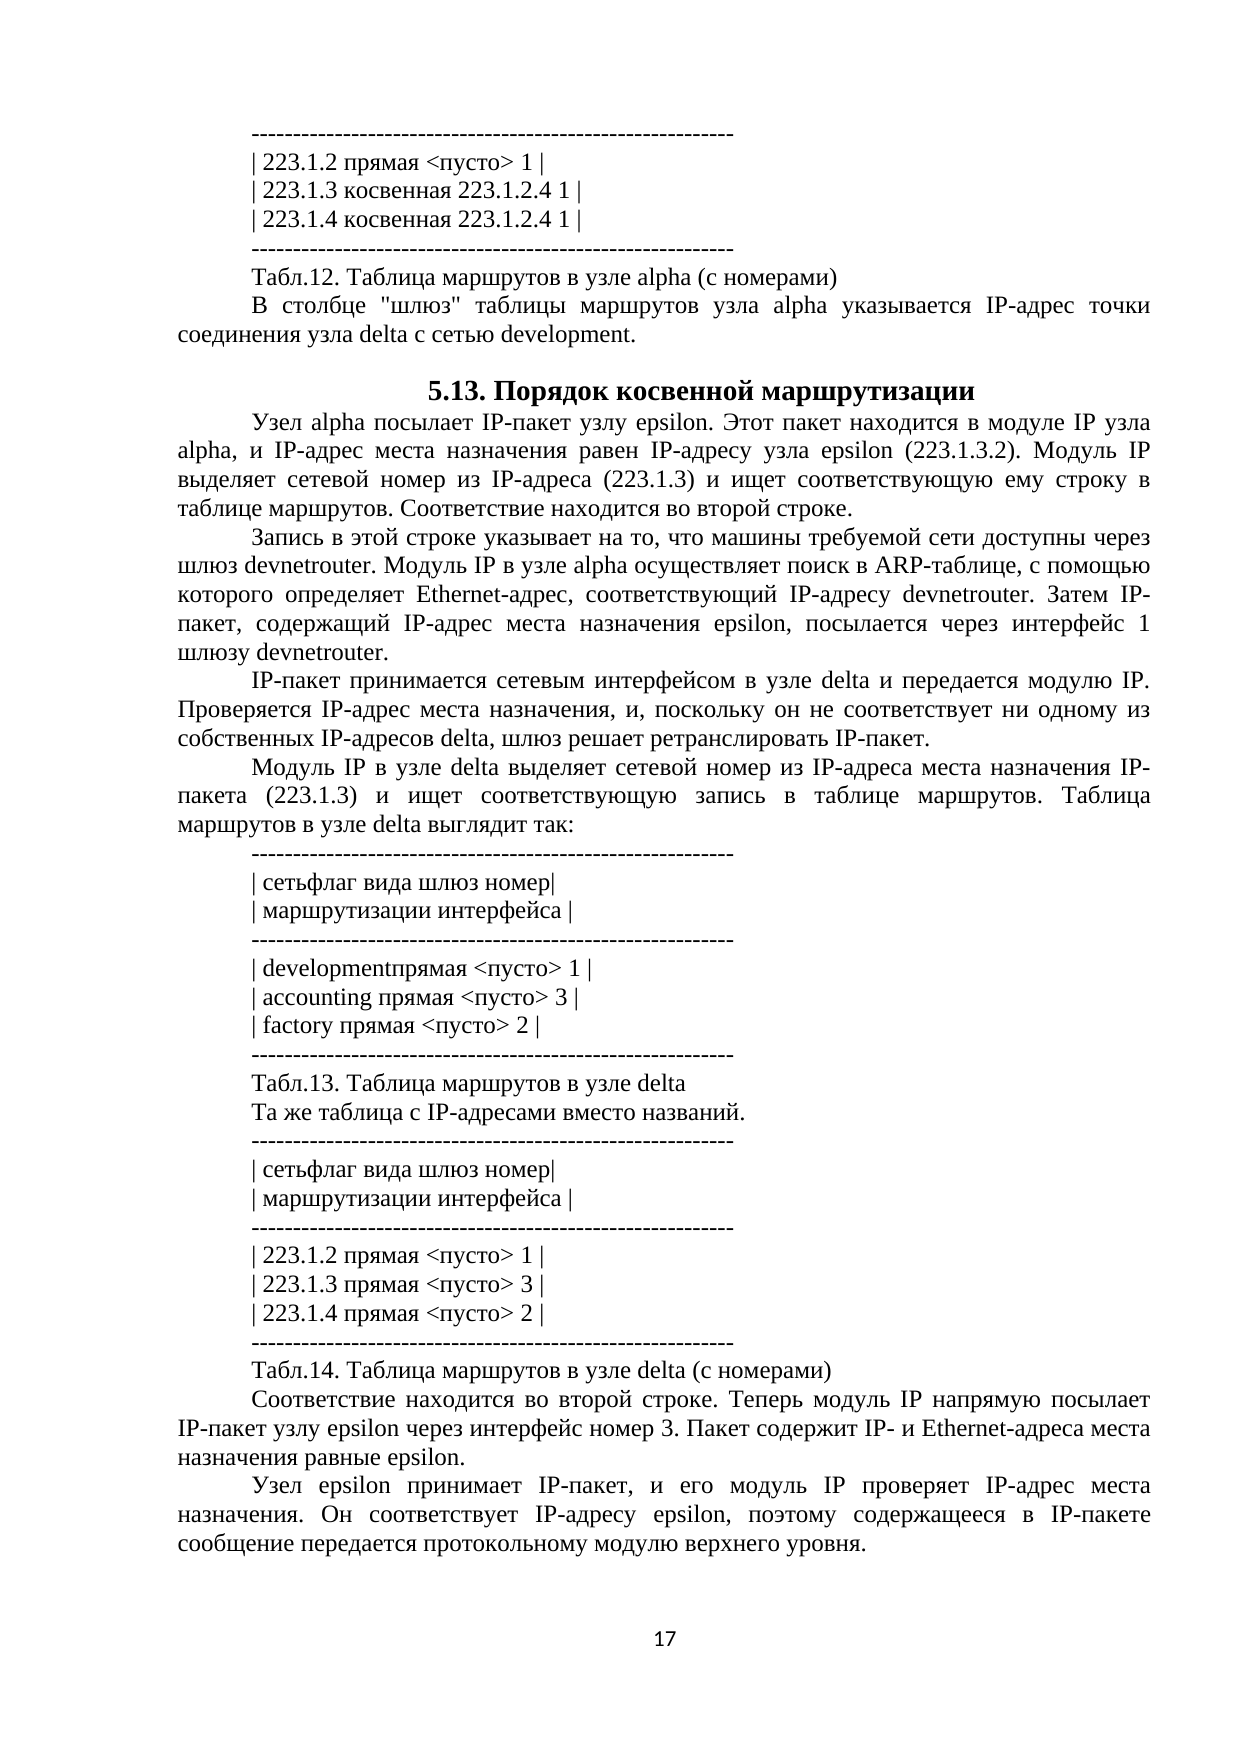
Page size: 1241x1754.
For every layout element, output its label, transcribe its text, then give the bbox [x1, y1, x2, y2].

text ---------------------------------------------------------- [177, 838, 1152, 867]
text Модуль IP в узле delta выделяет сетевой номер из IP-адреса места назначения IP-пакета (223.1.3) и ищет соответствующую запись в таблице маршрутов. Таблица маршрутов в узле delta выглядит так: [177, 752, 1152, 838]
text Табл.14. Таблица маршрутов в узле delta (с номерами) [177, 1355, 1152, 1384]
text | 223.1.2 прямая <пусто> 1 | [177, 1240, 1152, 1269]
text Запись в этой строке указывает на то, что машины требуемой сети доступны через шлюз devnetrouter. Модуль IP в узле alpha осуществляет поиск в ARP-таблице, с помощью которого определяет Ethernet-адрес, соответствующий IP-адресу devnetrouter. Затем IP-пакет, содержащий IP-адрес места назначения epsilon, посылается через интерфейс 1 шлюзу devnetrouter. [177, 522, 1152, 665]
subtitle 5.13. Порядок косвенной маршрутизации [177, 373, 1152, 407]
text Узел epsilon принимает IP-пакет, и его модуль IP проверяет IP-адрес места назначения. Он соответствует IP-адресу epsilon, поэтому содержащееся в IP-пакете сообщение передается протокольному модулю верхнего уровня. [177, 1470, 1152, 1557]
text ---------------------------------------------------------- [177, 233, 1152, 262]
text Табл.13. Таблица маршрутов в узле delta [177, 1068, 1152, 1097]
text В столбце "шлюз" таблицы маршрутов узла alpha указывается IP-адрес точки соединения узла delta с сетью development. [177, 291, 1152, 348]
text | developmentпрямая <пусто> 1 | [177, 953, 1152, 982]
text | маршрутизации интерфейса | [177, 895, 1152, 924]
text ---------------------------------------------------------- [177, 1039, 1152, 1068]
text Соответствие находится во второй строке. Теперь модуль IP напрямую посылает IP-пакет узлу epsilon через интерфейс номер 3. Пакет содержит IP- и Ethernet-адреса места назначения равные epsilon. [177, 1384, 1152, 1470]
text | маршрутизации интерфейса | [177, 1183, 1152, 1212]
text Узел alpha посылает IP-пакет узлу epsilon. Этот пакет находится в модуле IP узла alpha, и IP-адрес места назначения равен IP-адресу узла epsilon (223.1.3.2). Модуль IP выделяет сетевой номер из IP-адреса (223.1.3) и ищет соответствующую ему строку в таблице маршрутов. Соответствие находится во второй строке. [177, 407, 1152, 522]
text | accounting прямая <пусто> 3 | [177, 982, 1152, 1010]
text ---------------------------------------------------------- [177, 1125, 1152, 1154]
text | 223.1.3 прямая <пусто> 3 | [177, 1269, 1152, 1298]
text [177, 118, 1152, 147]
text | factory прямая <пусто> 2 | [177, 1010, 1152, 1039]
text ---------------------------------------------------------- [177, 1327, 1152, 1355]
text | сетьфлаг вида шлюз номер| [177, 1154, 1152, 1183]
text ---------------------------------------------------------- [177, 1212, 1152, 1240]
text | 223.1.4 прямая <пусто> 2 | [177, 1298, 1152, 1327]
text Та же таблица с IP-адресами вместо названий. [177, 1097, 1152, 1125]
text Табл.12. Таблица маршрутов в узле alpha (с номерами) [177, 262, 1152, 291]
text | 223.1.4 косвенная 223.1.2.4 1 | [177, 204, 1152, 233]
text | 223.1.3 косвенная 223.1.2.4 1 | [177, 176, 1152, 204]
text ---------------------------------------------------------- [177, 924, 1152, 953]
text | сетьфлаг вида шлюз номер| [177, 867, 1152, 895]
text IP-пакет принимается сетевым интерфейсом в узле delta и передается модулю IP. Проверяется IP-адрес места назначения, и, поскольку он не соответствует ни одному из собственных IP-адресов delta, шлюз решает ретранслировать IP-пакет. [177, 665, 1152, 752]
text | 223.1.2 прямая <пусто> 1 | [177, 147, 1152, 176]
